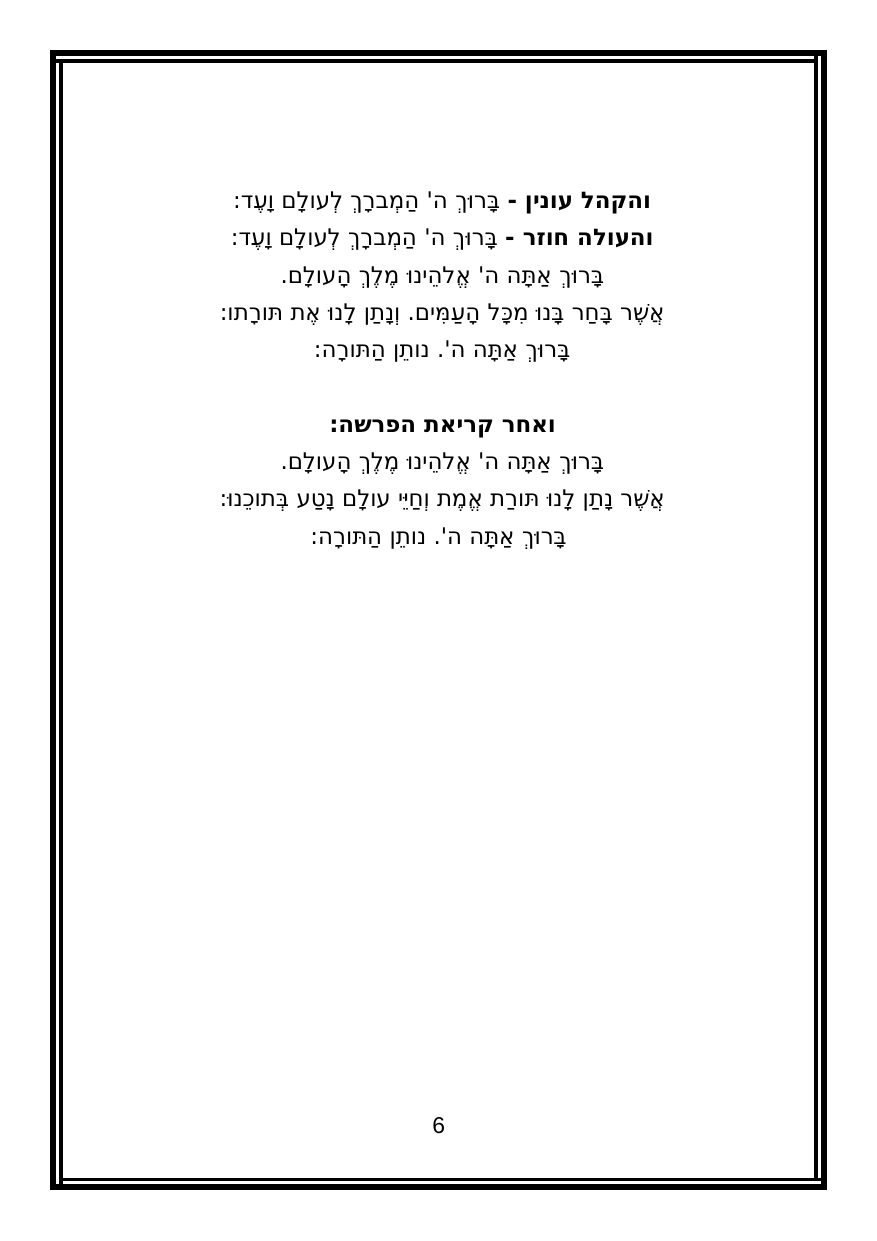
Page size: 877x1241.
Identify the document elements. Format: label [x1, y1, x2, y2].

text [150, 187, 727, 549]
